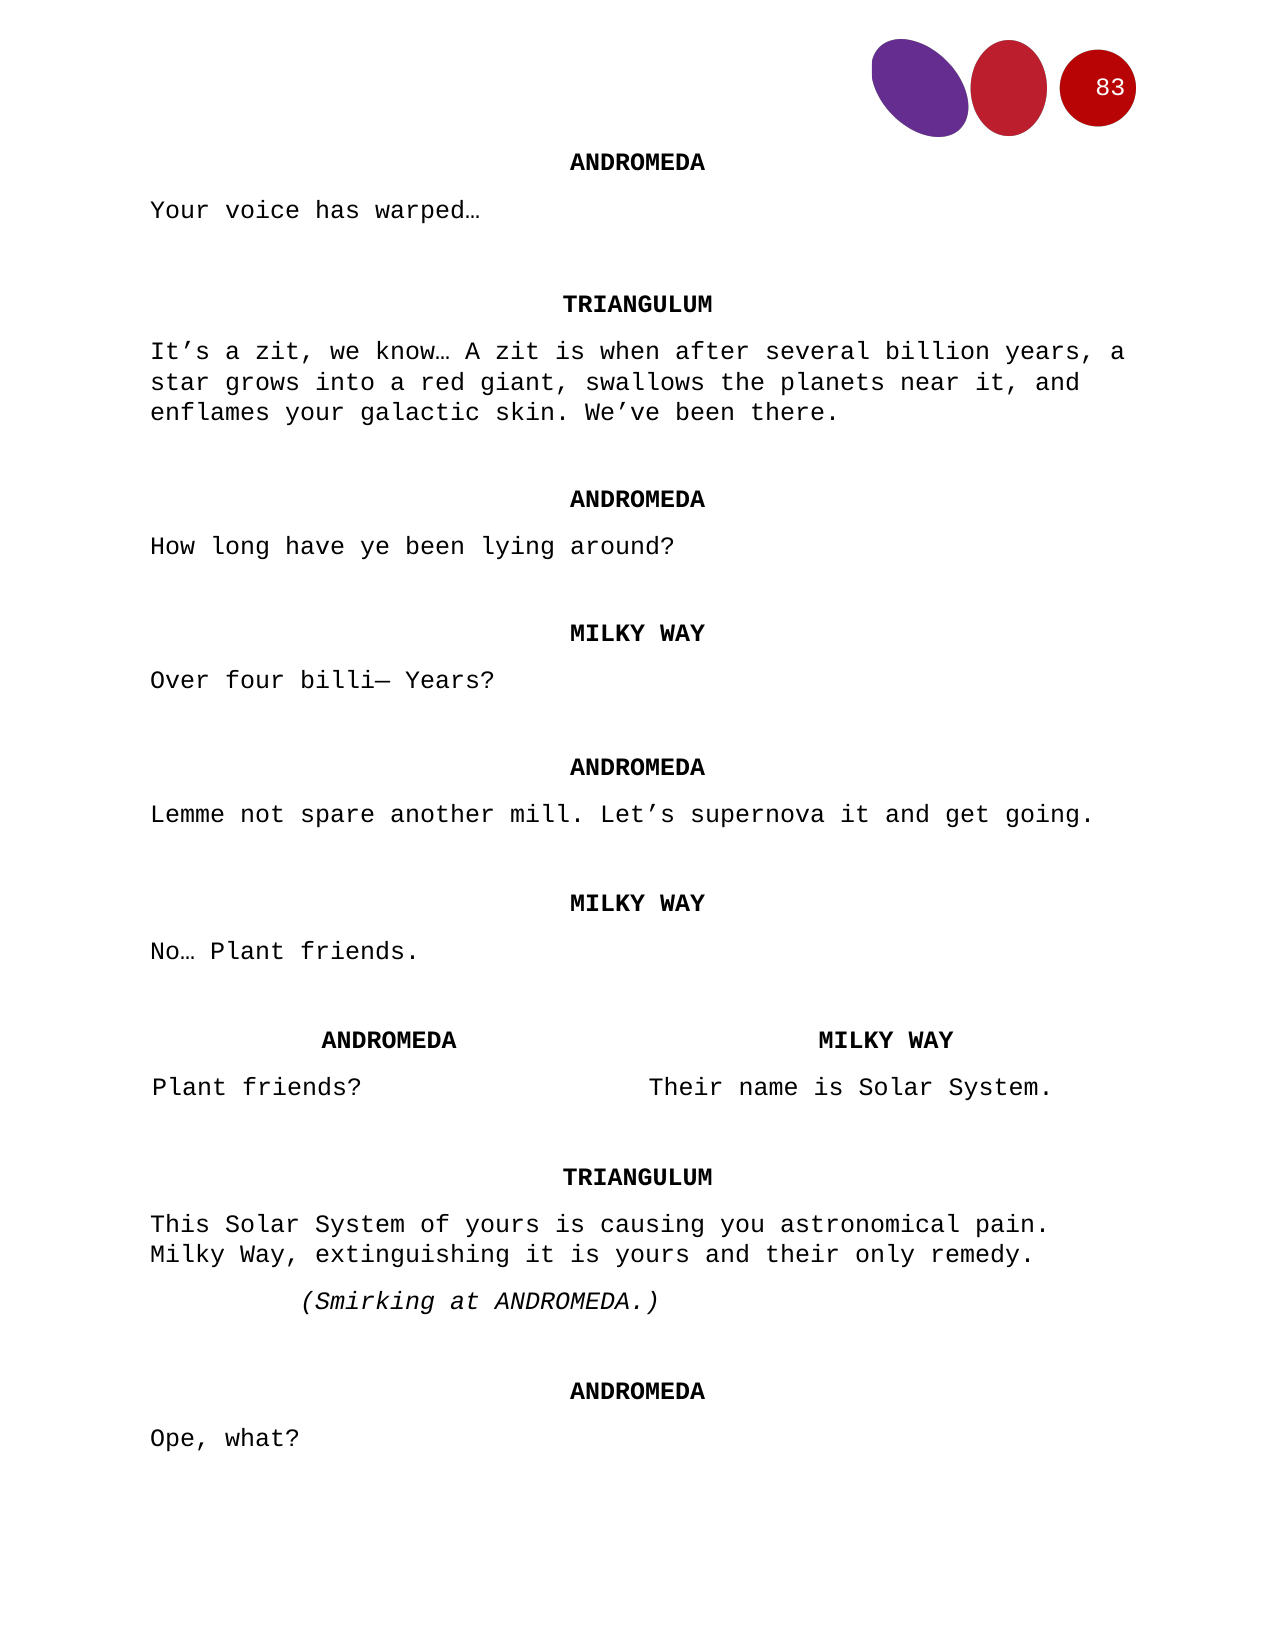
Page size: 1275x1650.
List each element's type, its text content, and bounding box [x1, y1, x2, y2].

text MILKY WAY [150, 621, 1125, 649]
text Ope, what? [150, 1426, 1125, 1454]
table_header ANDROMEDA Plant friends? [141, 1028, 637, 1122]
text TRIANGULUM [150, 1164, 1125, 1192]
text No… Plant friends. [150, 938, 1125, 967]
text ANDROMEDA [150, 150, 1125, 178]
text Your voice has warped… [150, 197, 1125, 226]
text This Solar System of yours is causing you astronomical pain. Milky Way, extinguishing it is yours and their only remedy. [150, 1211, 1125, 1270]
text How long have ye been lying around? [150, 534, 1125, 562]
text ANDROMEDA [150, 1378, 1125, 1407]
text TRIANGULUM [150, 292, 1125, 320]
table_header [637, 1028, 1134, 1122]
text Over four billi— Years? [150, 668, 1125, 696]
text ANDROMEDA [150, 487, 1125, 515]
text ANDROMEDA [150, 754, 1125, 783]
text MILKY WAY [150, 891, 1125, 919]
picture [871, 39, 1136, 137]
text It’s a zit, we know… A zit is when after several billion years, a star grows into a red giant, swallows the planets near it, and enflames your galactic skin. We’ve been there. [150, 339, 1125, 428]
text (Smirking at ANDROMEDA.) [150, 1289, 1125, 1317]
text Lemme not spare another mill. Let’s supernova it and get going. [150, 802, 1125, 830]
